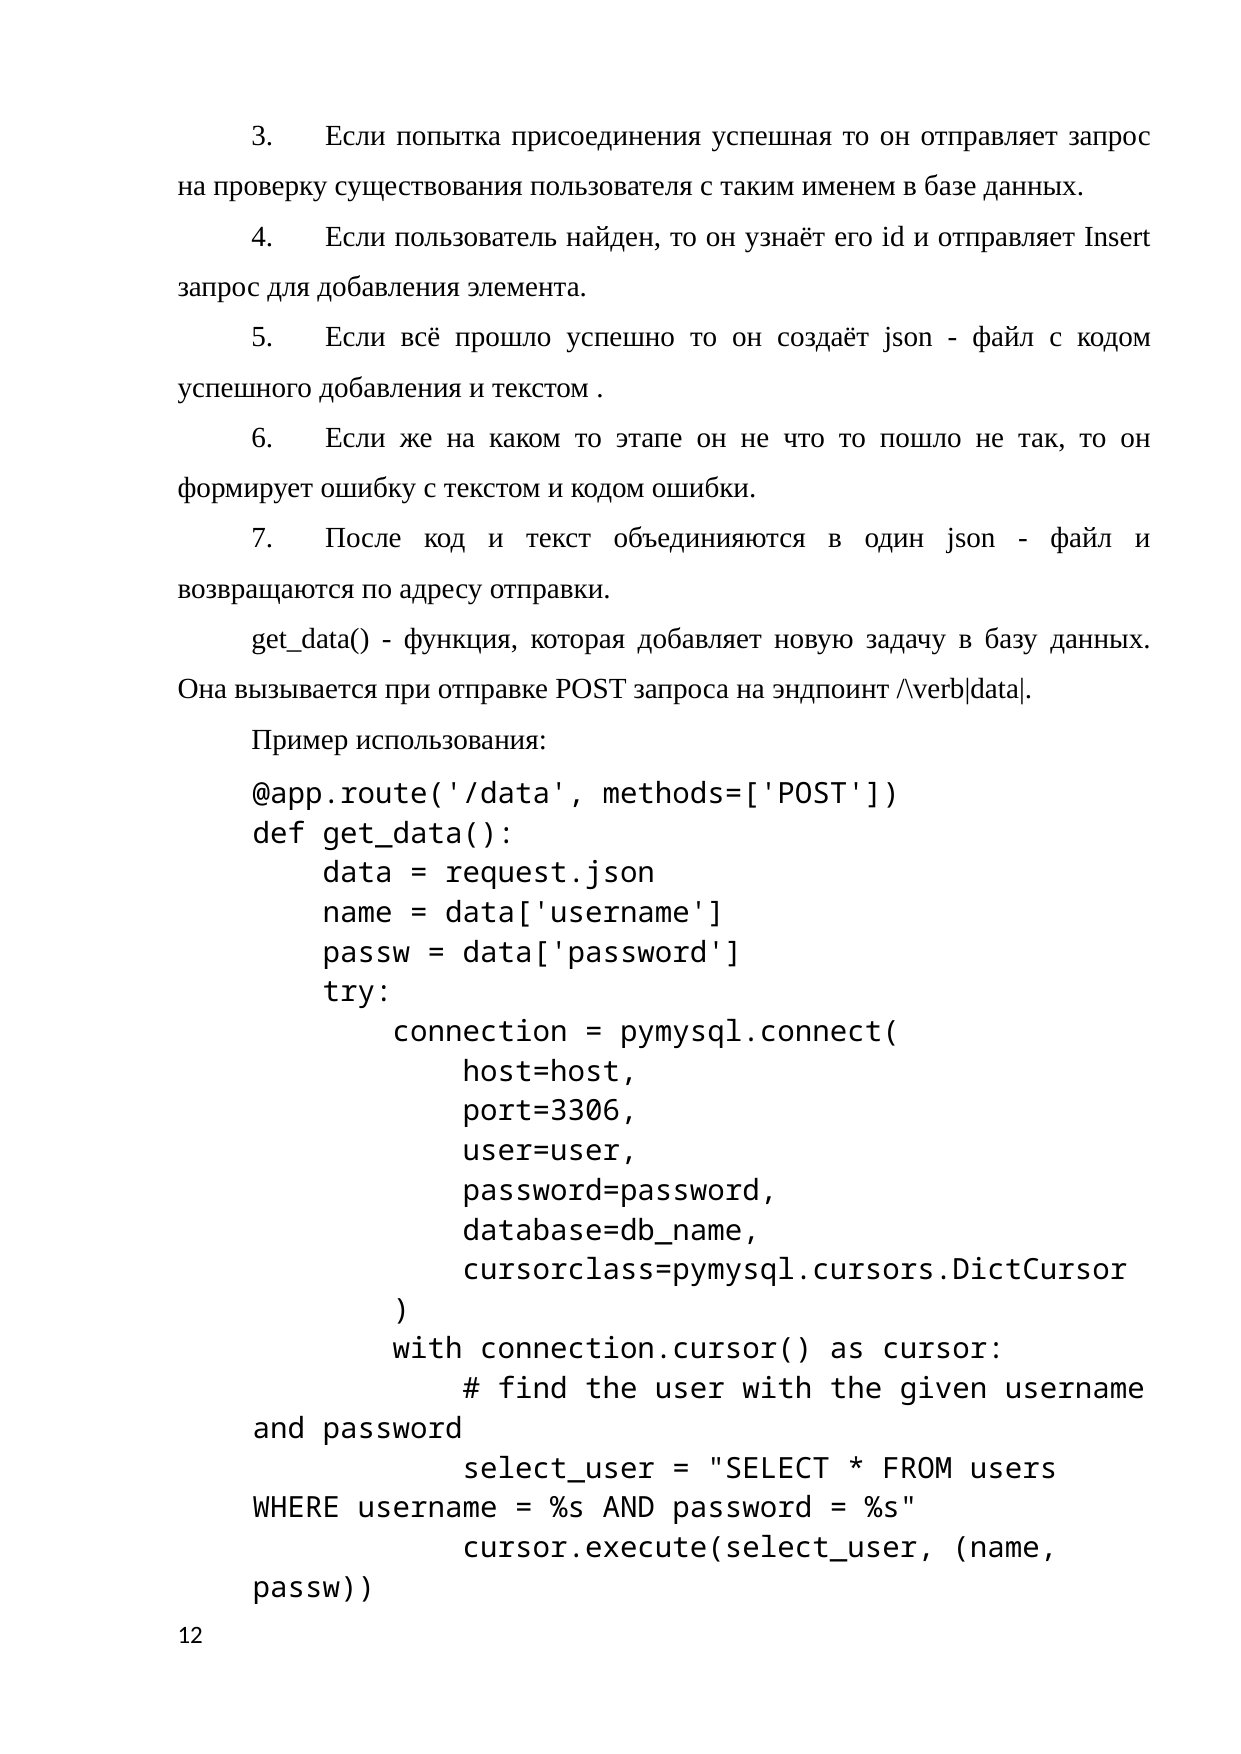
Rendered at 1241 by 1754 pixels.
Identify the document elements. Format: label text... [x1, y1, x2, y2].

list @app.route('/data', methods=['POST']) [252, 772, 1152, 812]
list host=host, [252, 1050, 1152, 1090]
list Если же на каком то этапе он не что то пошло не так, то он формирует ошибку с текстом и кодом ошибки. [177, 420, 1152, 504]
list Если попытка присоединения успешная то он отправляет запрос на проверку существования пользователя с таким именем в базе данныx. [177, 118, 1152, 202]
list Если пользователь найден, то он узнаёт его id и отправляет Insert запрос для добавления элемента. [177, 219, 1152, 303]
list def get_data(): [252, 812, 1152, 852]
list passw = data['password'] [252, 931, 1152, 971]
list После код и текст объединияются в один json - файл и возвращаются по адресу отправки. [177, 521, 1152, 604]
list cursorclass=pymysql.cursors.DictCursor [252, 1248, 1152, 1288]
list database=db_name, [252, 1209, 1152, 1248]
list data = request.json [252, 852, 1152, 891]
list # find the user with the given username and password [252, 1367, 1152, 1447]
list ) [252, 1288, 1152, 1328]
list cursor.execute(select_user, (name, passw)) [252, 1526, 1152, 1606]
list port=3306, [252, 1090, 1152, 1129]
text Пример использования: [177, 722, 1152, 755]
list user=user, [252, 1129, 1152, 1169]
text get_data() - функция, которая добавляет новую задачу в базу данных. Она вызывается при отправке POST запроса на эндпоинт /\verb|data|. [177, 621, 1152, 705]
list with connection.cursor() as cursor: [252, 1328, 1152, 1367]
list name = data['username'] [252, 891, 1152, 931]
list try: [252, 971, 1152, 1010]
list select_user = "SELECT * FROM users WHERE username = %s AND password = %s" [252, 1447, 1152, 1526]
list Если всё прошло успешно то он создаёт json - файл с кодом успешного добавления и текстом . [177, 319, 1152, 403]
list password=password, [252, 1169, 1152, 1209]
list connection = pymysql.connect( [252, 1010, 1152, 1050]
